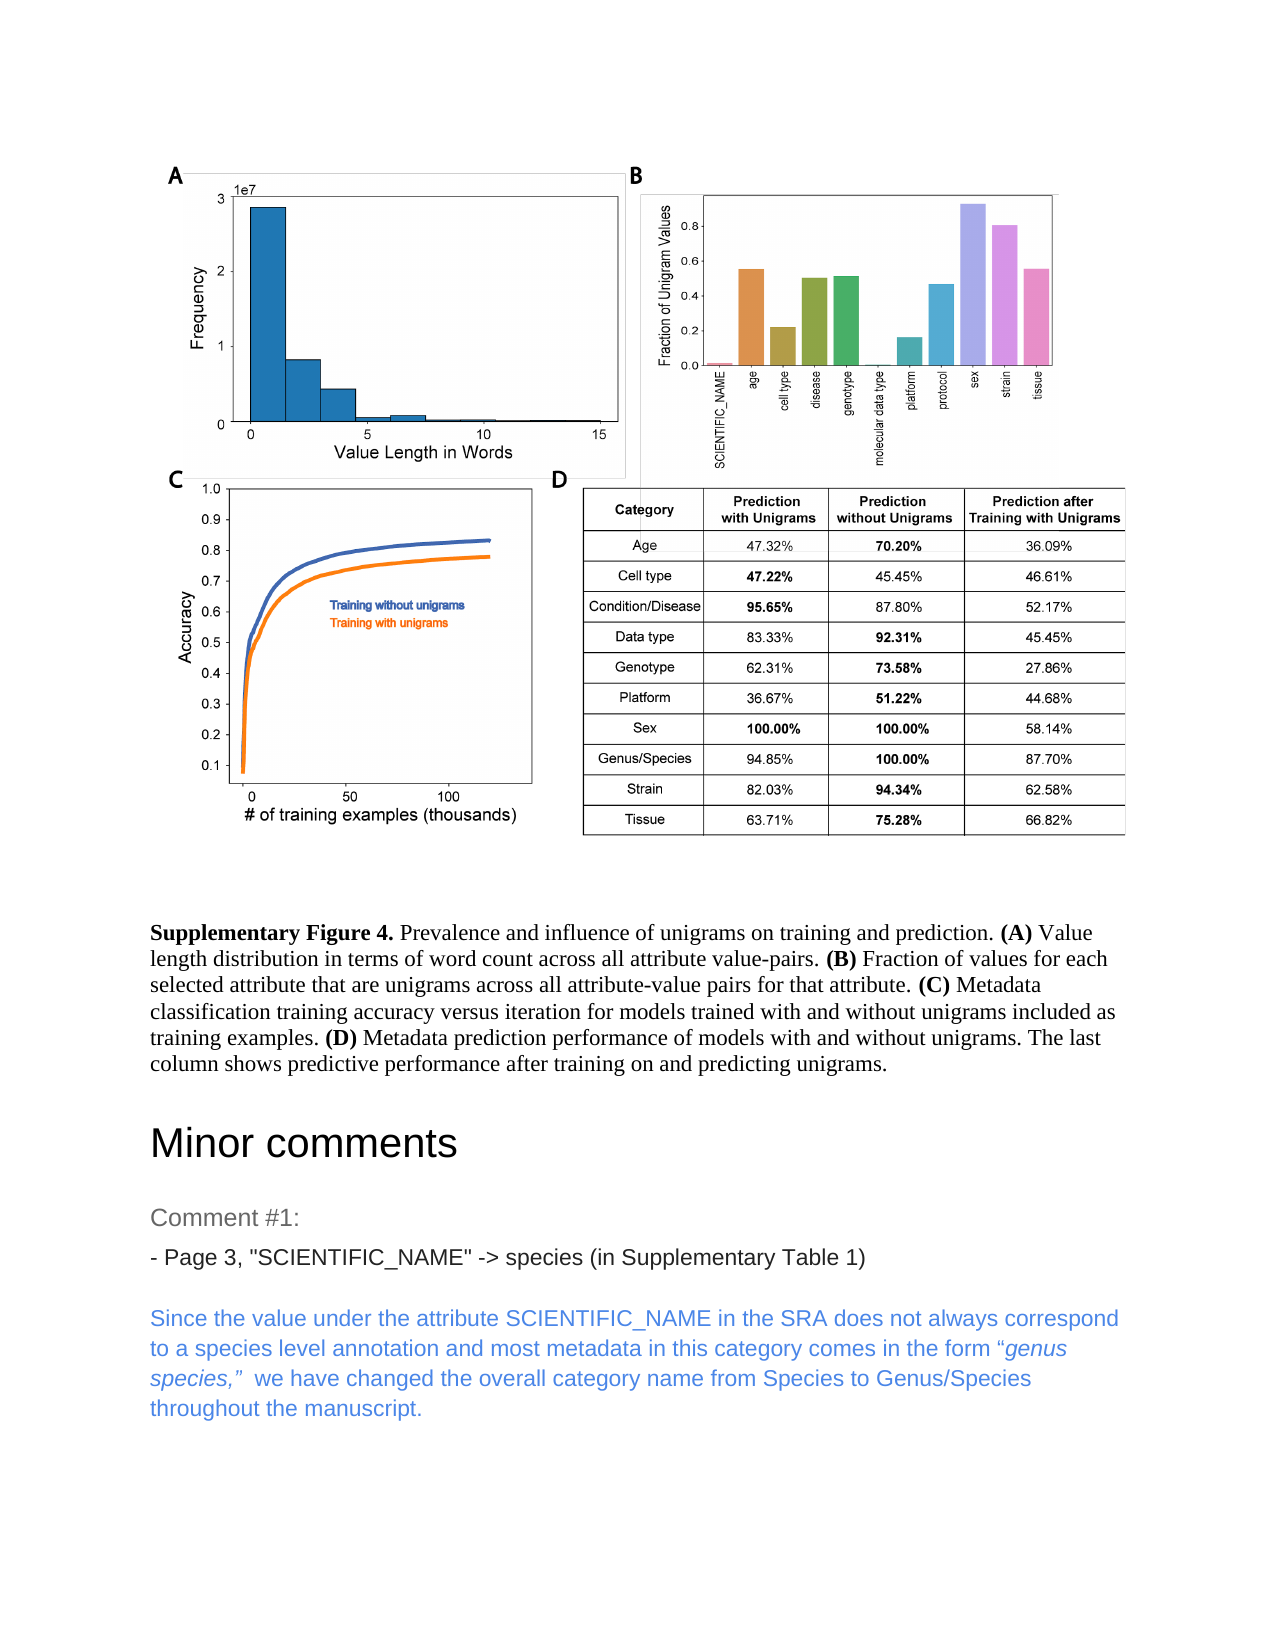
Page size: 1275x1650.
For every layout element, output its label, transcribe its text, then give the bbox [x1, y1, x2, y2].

picture [150, 150, 1125, 890]
subtitle Minor comments [150, 1118, 1125, 1166]
subtitle Comment #1: [150, 1203, 1125, 1232]
text - Page 3, "SCIENTIFIC_NAME" -> species (in Supplementary Table 1) [150, 1244, 1125, 1271]
text Supplementary Figure 4. Prevalence and influence of unigrams on training and prediction. (A) Value length distribution in terms of word count across all attribute value-pairs. (B) Fraction of values for each selected attribute that are unigrams across all attribute-value pairs for that attribute. (C) Metadata classification training accuracy versus iteration for models trained with and without unigrams included as training examples. (D) Metadata prediction performance of models with and without unigrams. The last column shows predictive performance after training on and predicting unigrams. [150, 919, 1125, 1077]
text Since the value under the attribute SCIENTIFIC_NAME in the SRA does not always correspond to a species level annotation and most metadata in this category comes in the form “genus species,” we have changed the overall category name from Species to Genus/Species throughout the manuscript. [150, 1304, 1125, 1422]
